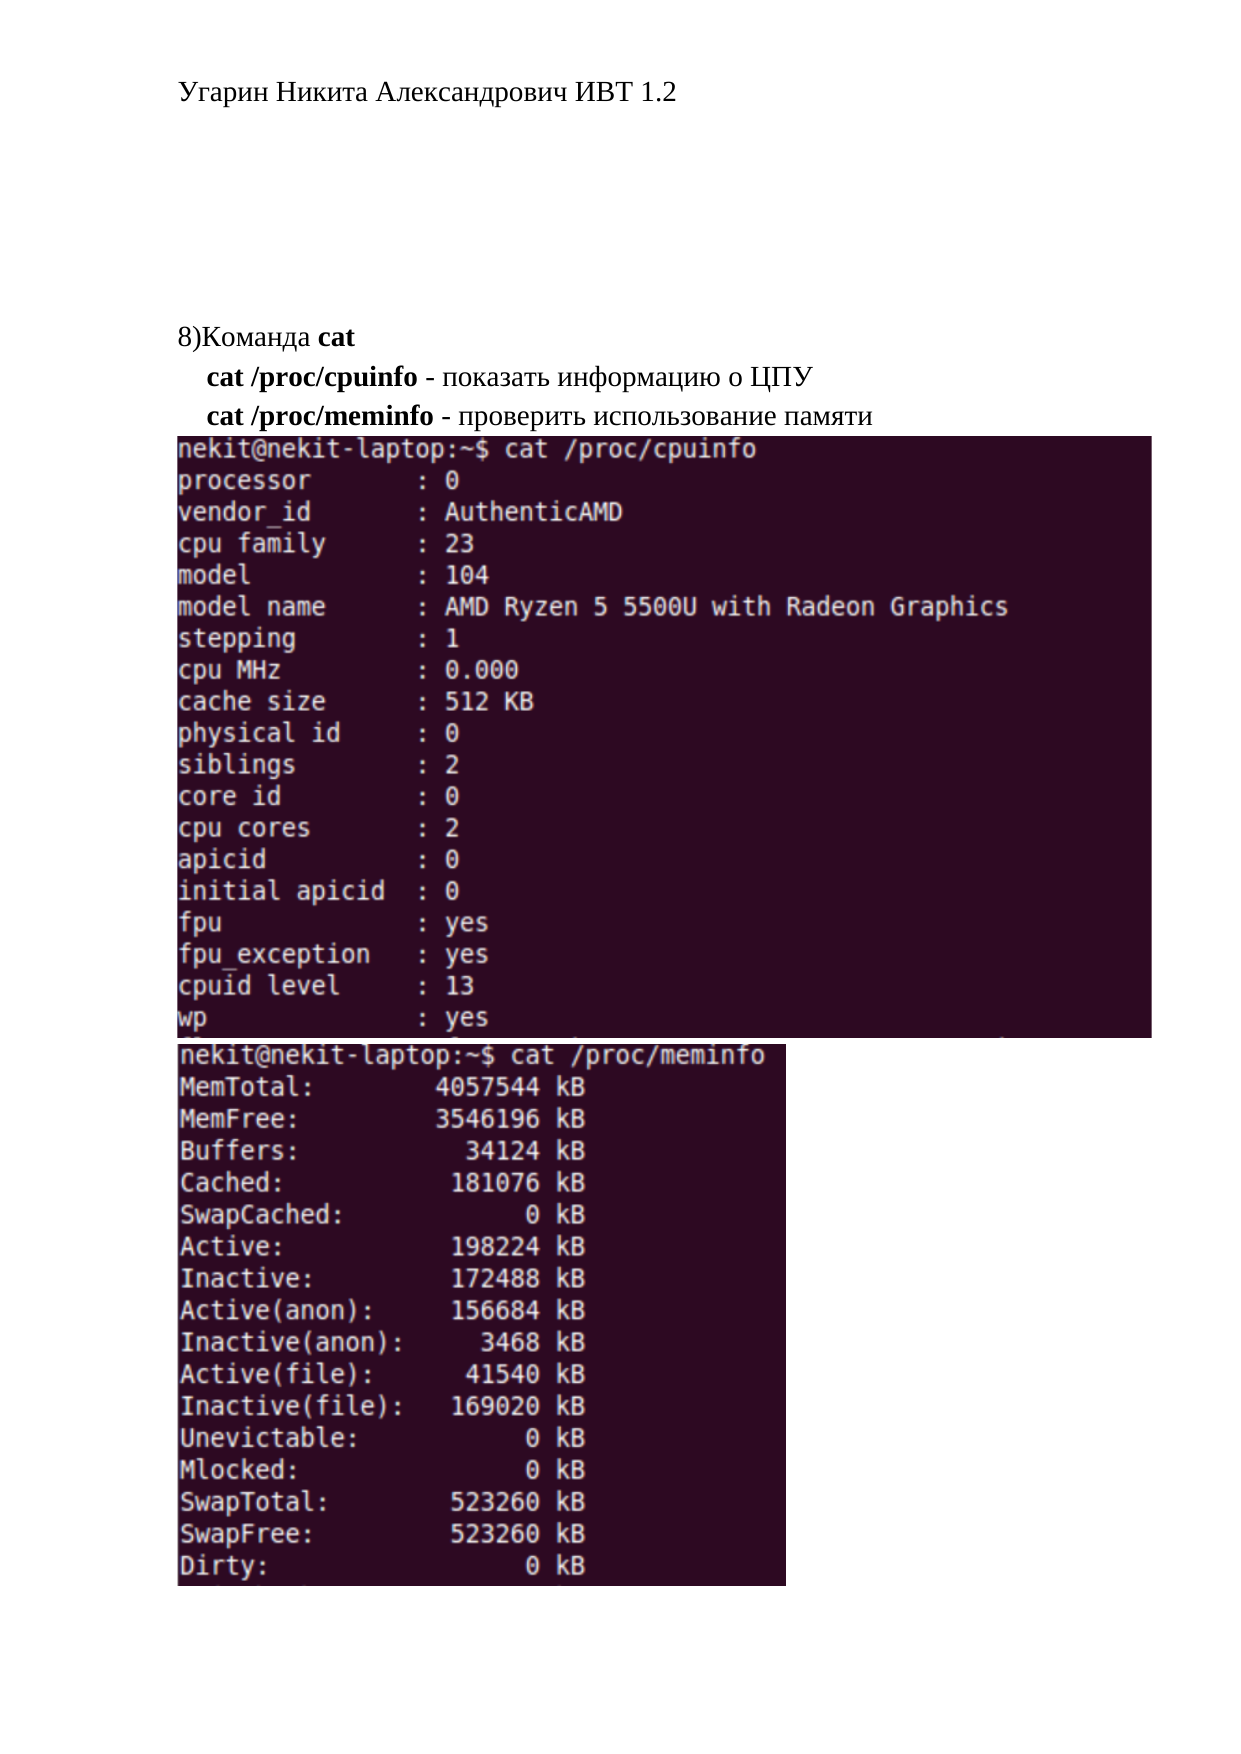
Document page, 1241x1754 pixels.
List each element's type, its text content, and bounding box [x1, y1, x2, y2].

text cat /proc/cpuinfo - показать информацию о ЦПУ cat /proc/meminfo - проверить использование памяти [177, 359, 1093, 436]
picture [177, 1044, 786, 1586]
picture [177, 436, 1152, 1038]
text 8)Команда cat [177, 319, 1093, 353]
